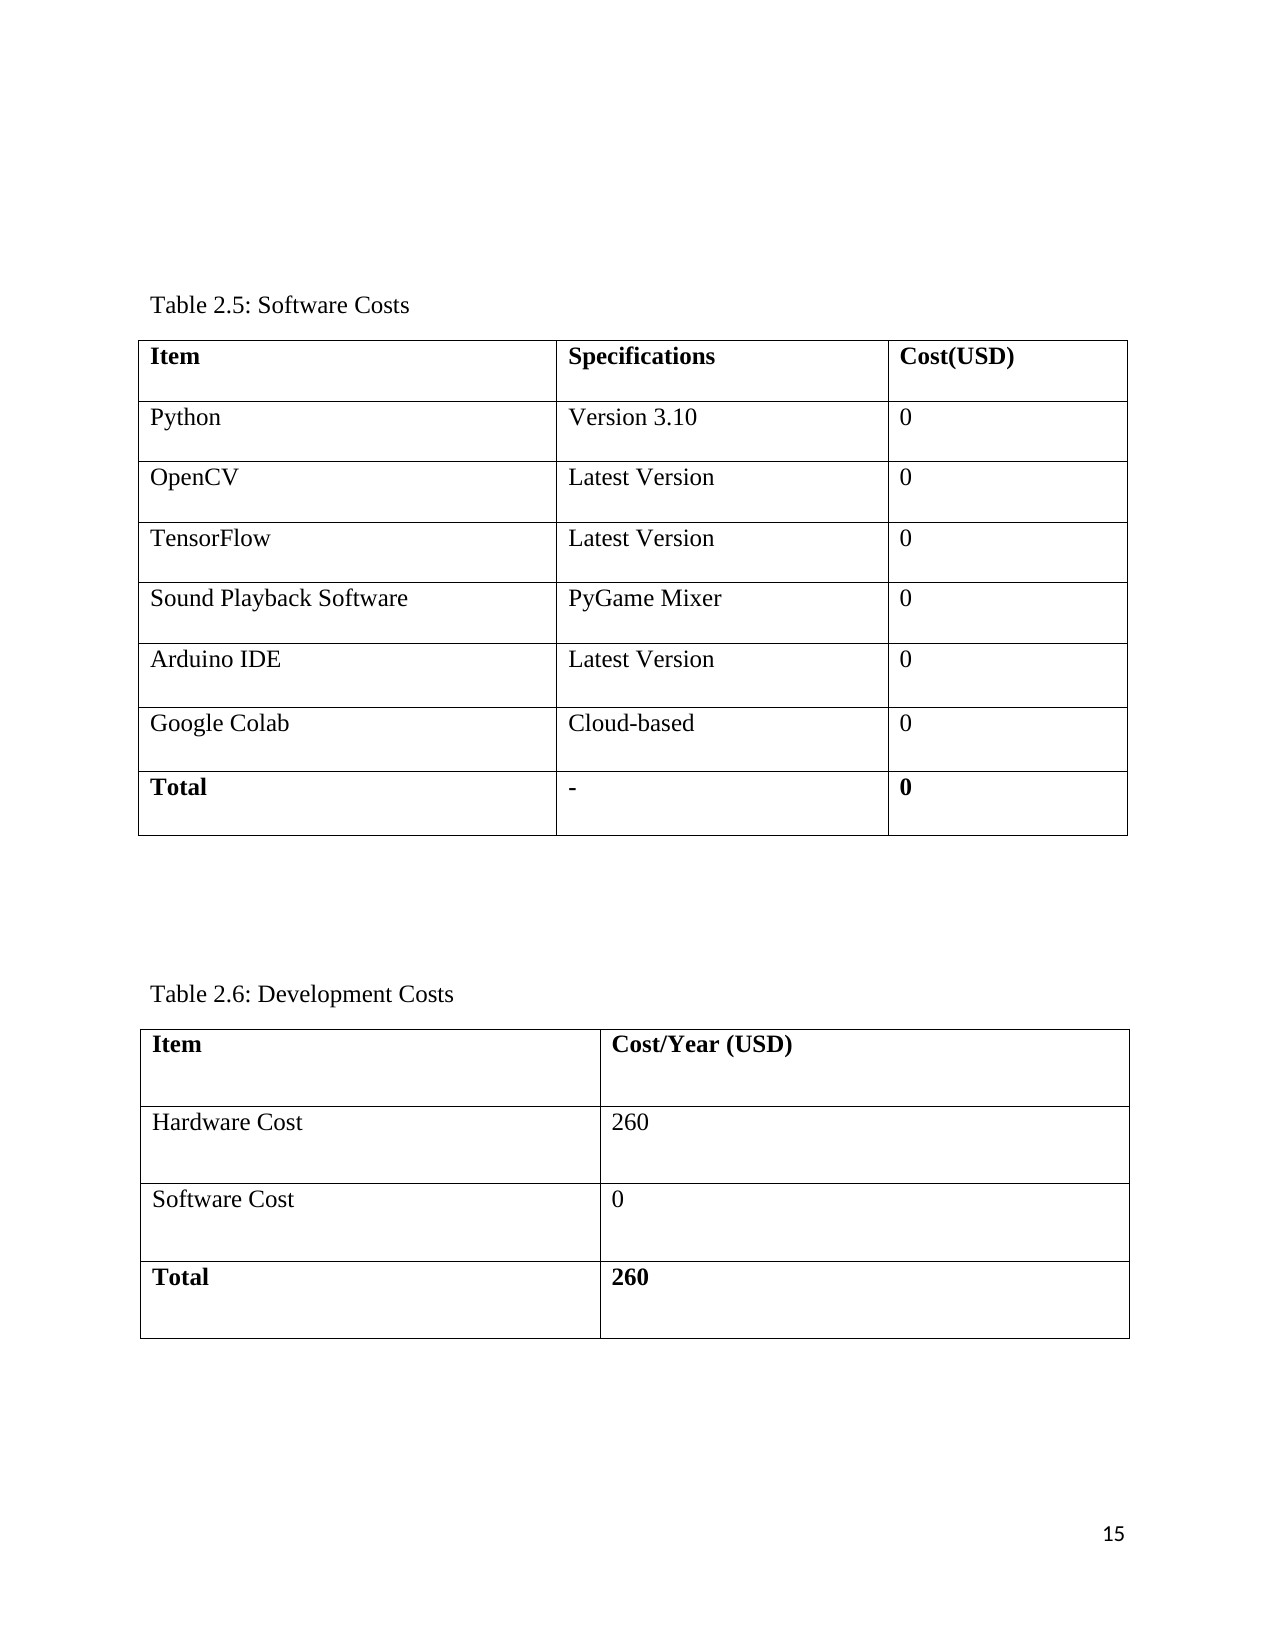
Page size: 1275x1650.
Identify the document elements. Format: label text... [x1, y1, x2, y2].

table_cell - [557, 772, 888, 835]
table_cell 0 [889, 402, 1127, 461]
table_cell Software Cost [141, 1184, 600, 1261]
table_cell Sound Playback Software [139, 583, 556, 643]
table_header Item [139, 341, 556, 401]
table_cell 0 [889, 583, 1127, 643]
table_cell 0 [889, 772, 1127, 835]
table_cell Google Colab [139, 708, 556, 771]
table_header Cost/Year (USD) [601, 1030, 1129, 1106]
table_cell OpenCV [139, 462, 556, 522]
table_cell Hardware Cost [141, 1107, 600, 1183]
text Table 2.6: Development Costs [150, 979, 1125, 1008]
table_cell Total [139, 772, 556, 835]
table_cell 0 [889, 523, 1127, 582]
table_cell Total [141, 1262, 600, 1338]
table_cell 260 [601, 1262, 1129, 1338]
table_cell 0 [601, 1184, 1129, 1261]
table_cell Latest Version [557, 644, 888, 707]
table_cell Version 3.10 [557, 402, 888, 461]
table_cell Latest Version [557, 462, 888, 522]
table_cell Arduino IDE [139, 644, 556, 707]
table_header Cost(USD) [889, 341, 1127, 401]
table_cell Python [139, 402, 556, 461]
table_cell TensorFlow [139, 523, 556, 582]
table_header Specifications [557, 341, 888, 401]
table_cell 0 [889, 462, 1127, 522]
table_cell 0 [889, 708, 1127, 771]
table_header Item [141, 1030, 600, 1106]
table_cell Cloud-based [557, 708, 888, 771]
table_cell Latest Version [557, 523, 888, 582]
text Table 2.5: Software Costs [150, 291, 1125, 319]
table_cell 0 [889, 644, 1127, 707]
table_cell PyGame Mixer [557, 583, 888, 643]
table_cell 260 [601, 1107, 1129, 1183]
